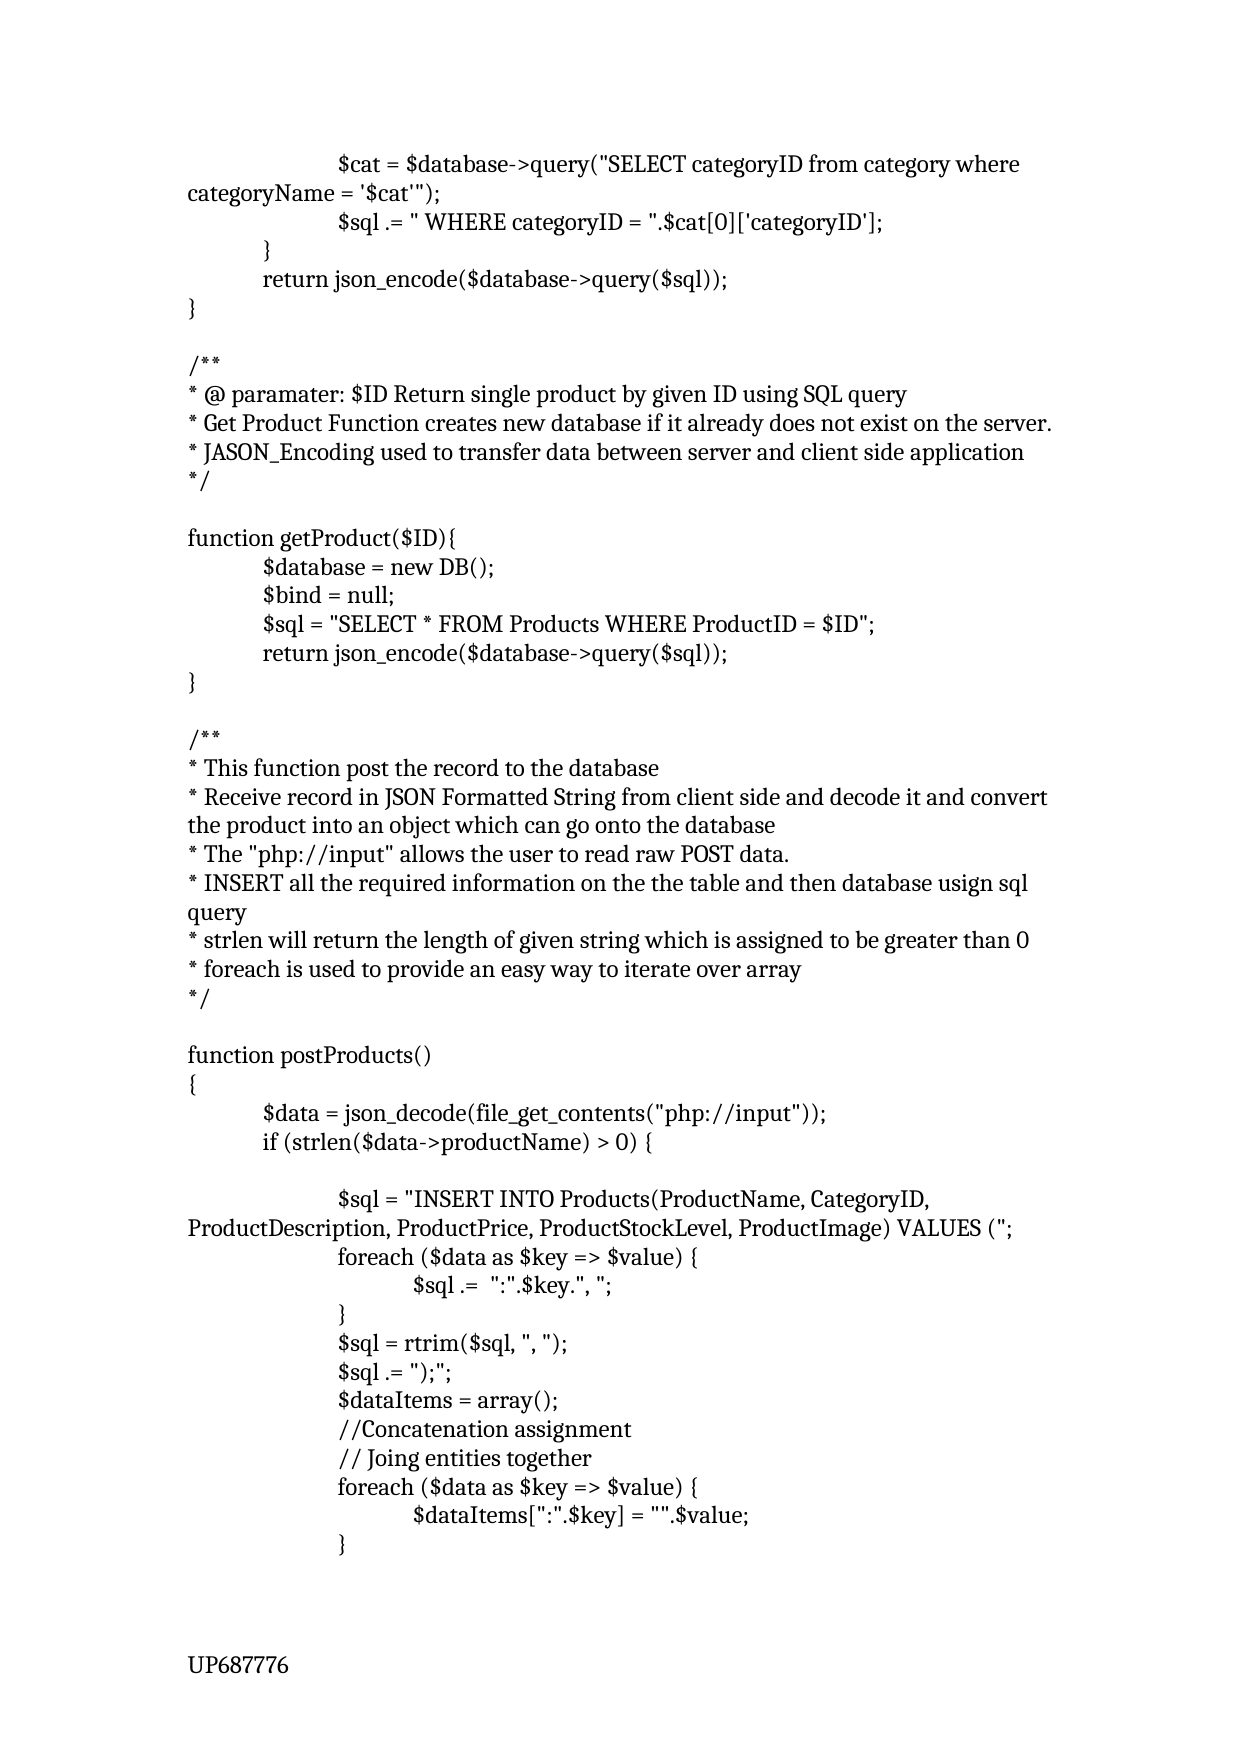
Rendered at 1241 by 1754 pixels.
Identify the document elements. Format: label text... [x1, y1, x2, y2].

text * Get Product Function creates new database if it already does not exist on the server. [187, 409, 1053, 437]
text $sql .= ");"; [187, 1357, 1053, 1386]
text $dataItems[":".$key] = "".$value; [187, 1501, 1053, 1530]
text foreach ($data as $key => $value) { [187, 1472, 1053, 1501]
text } [187, 236, 1053, 265]
text { [187, 1070, 1053, 1099]
text * Receive record in JSON Formatted String from client side and decode it and convert the product into an object which can go onto the database [187, 782, 1053, 840]
text } [187, 1300, 1053, 1329]
text $dataItems = array(); [187, 1386, 1053, 1415]
text $cat = $database->query("SELECT categoryID from category where categoryName = '$cat'"); [187, 150, 1053, 207]
text //Concatenation assignment [187, 1415, 1053, 1444]
text return json_encode($database->query($sql)); [187, 265, 1053, 294]
text } [187, 294, 1053, 322]
text } [187, 1530, 1053, 1559]
text * @ paramater: $ID Return single product by given ID using SQL query [187, 380, 1053, 409]
text $data = json_decode(file_get_contents("php://input")); [187, 1099, 1053, 1127]
text function getProduct($ID){ [187, 524, 1053, 552]
text $sql .= " WHERE categoryID = ".$cat[0]['categoryID']; [187, 207, 1053, 236]
text return json_encode($database->query($sql)); [187, 639, 1053, 667]
text /** [187, 725, 1053, 754]
text * strlen will return the length of given string which is assigned to be greater than 0 [187, 926, 1053, 955]
text $sql = rtrim($sql, ", "); [187, 1329, 1053, 1357]
text * This function post the record to the database [187, 754, 1053, 782]
text */ [187, 984, 1053, 1012]
text /** [187, 351, 1053, 380]
text foreach ($data as $key => $value) { [187, 1242, 1053, 1271]
text * JASON_Encoding used to transfer data between server and client side application [187, 437, 1053, 466]
text $sql = "SELECT * FROM Products WHERE ProductID = $ID"; [187, 610, 1053, 639]
text * The "php://input" allows the user to read raw POST data. [187, 840, 1053, 869]
text $sql .= ":".$key.", "; [187, 1271, 1053, 1300]
text } [187, 667, 1053, 696]
text if (strlen($data->productName) > 0) { [187, 1127, 1053, 1156]
text */ [187, 466, 1053, 495]
text * foreach is used to provide an easy way to iterate over array [187, 955, 1053, 984]
text function postProducts() [187, 1041, 1053, 1070]
text $database = new DB(); [187, 552, 1053, 581]
text $sql = "INSERT INTO Products(ProductName, CategoryID, ProductDescription, ProductPrice, ProductStockLevel, ProductImage) VALUES ("; [187, 1185, 1053, 1242]
text // Joing entities together [187, 1444, 1053, 1472]
text $bind = null; [187, 581, 1053, 610]
text * INSERT all the required information on the the table and then database usign sql query [187, 869, 1053, 926]
